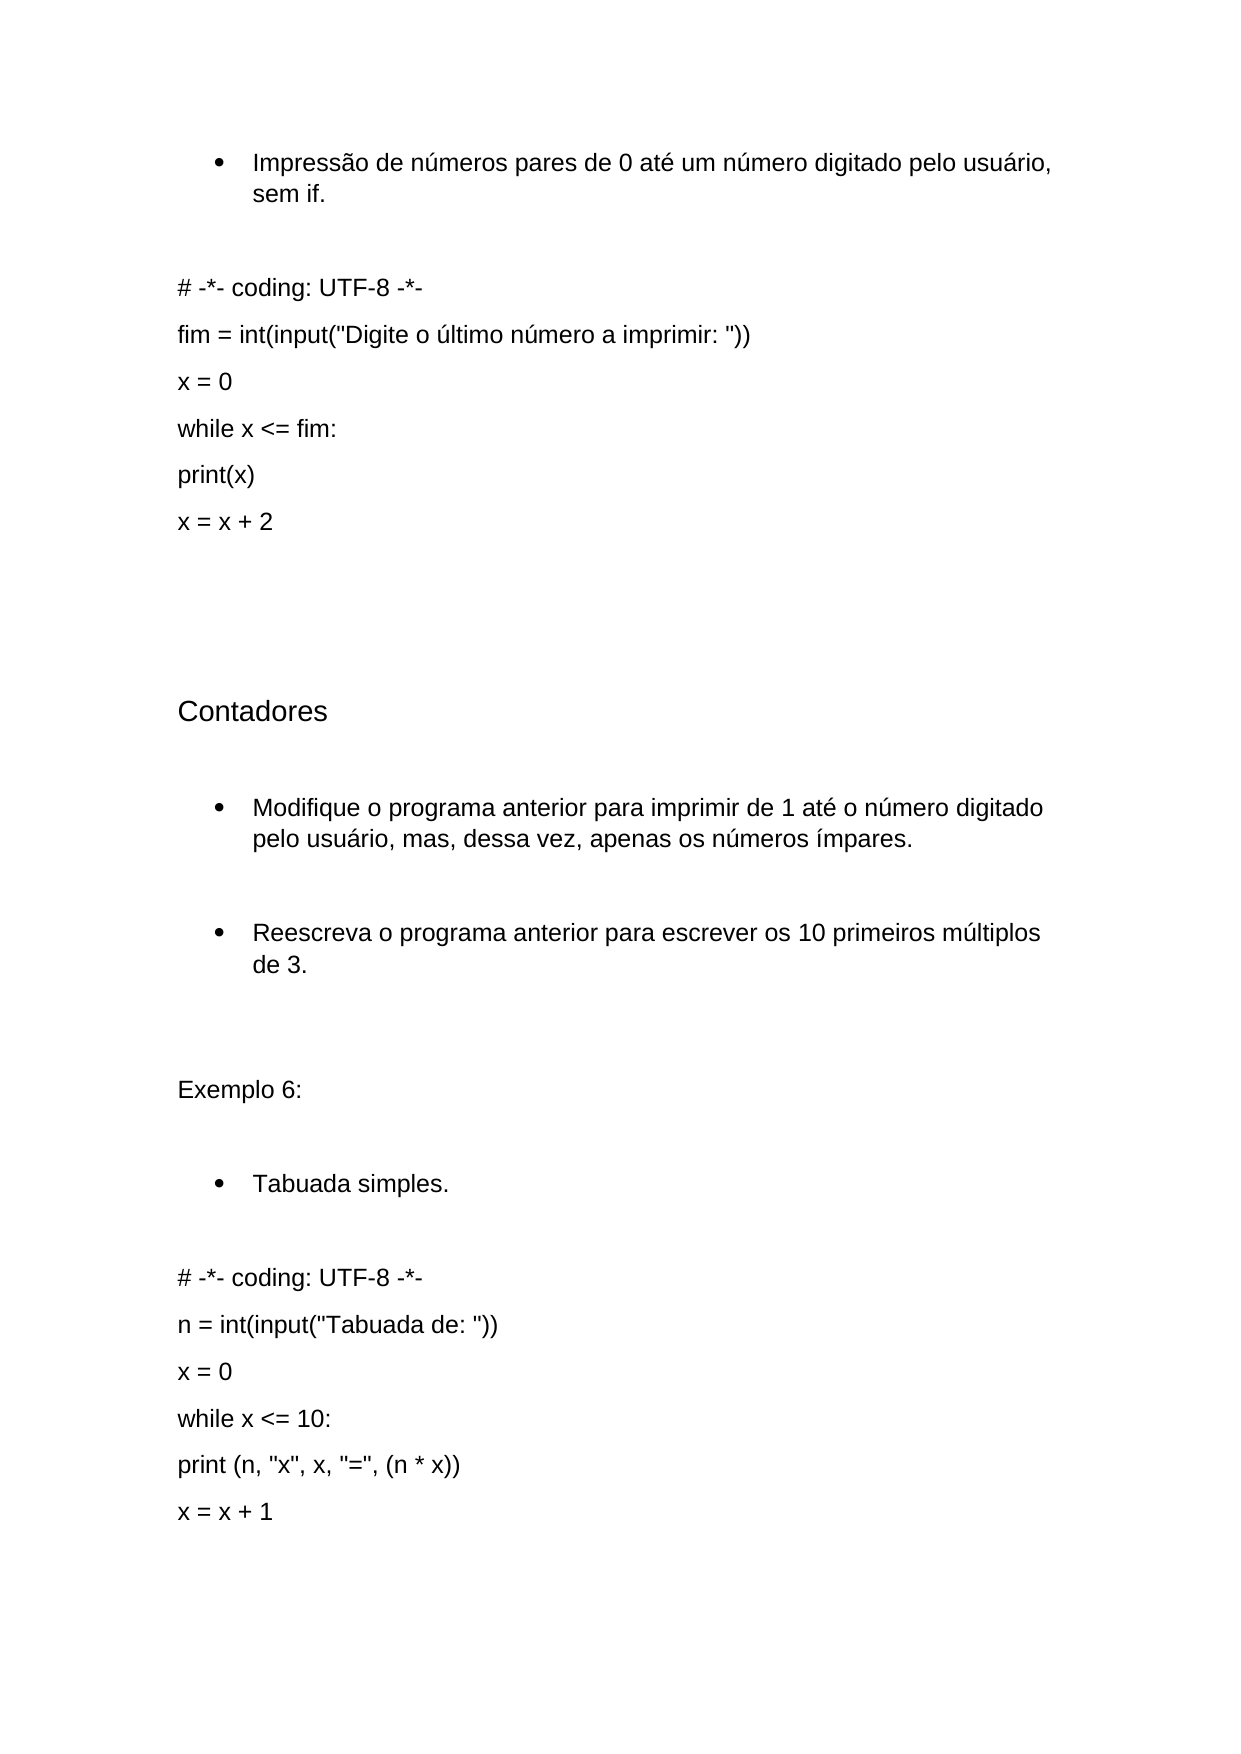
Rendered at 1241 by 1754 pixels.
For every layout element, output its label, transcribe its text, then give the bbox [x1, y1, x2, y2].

text Exemplo 6: [177, 1075, 1063, 1104]
list Impressão de números pares de 0 até um número digitado pelo usuário, sem if. [215, 148, 1063, 207]
text while x <= 10: [177, 1403, 1063, 1432]
text n = int(input("Tabuada de: ")) [177, 1310, 1063, 1339]
text print(x) [177, 460, 1063, 489]
text x = x + 1 [177, 1497, 1063, 1526]
text x = 0 [177, 367, 1063, 396]
text # -*- coding: UTF-8 -*- [177, 1263, 1063, 1292]
list Tabuada simples. [215, 1169, 1063, 1197]
text x = x + 2 [177, 507, 1063, 536]
text # -*- coding: UTF-8 -*- [177, 273, 1063, 302]
text x = 0 [177, 1357, 1063, 1386]
text while x <= fim: [177, 413, 1063, 442]
text fim = int(input("Digite o último número a imprimir: ")) [177, 320, 1063, 349]
text Contadores [177, 694, 1063, 728]
list Reescreva o programa anterior para escrever os 10 primeiros múltiplos de 3. [215, 918, 1063, 978]
list Modifique o programa anterior para imprimir de 1 até o número digitado pelo usuário, mas, dessa vez, apenas os números ímpares. [215, 793, 1063, 853]
text print (n, "x", x, "=", (n * x)) [177, 1450, 1063, 1479]
